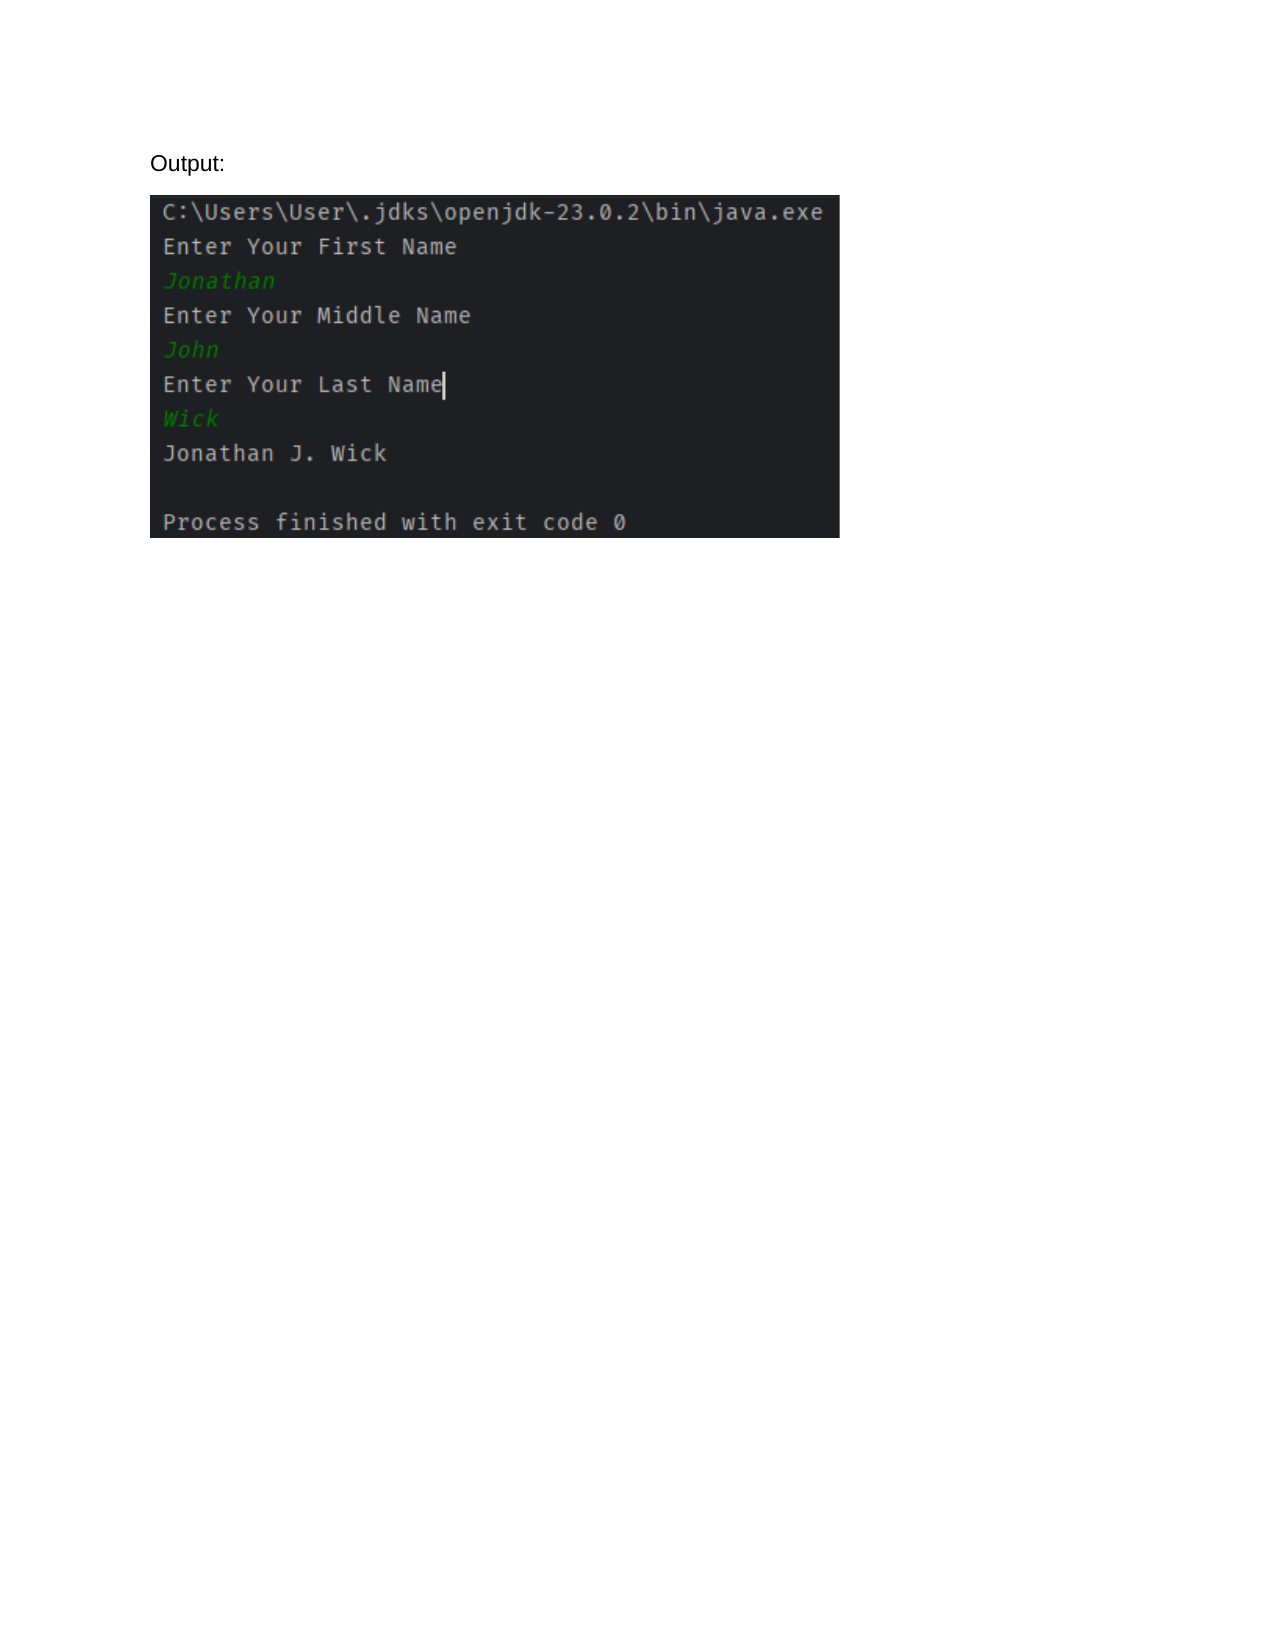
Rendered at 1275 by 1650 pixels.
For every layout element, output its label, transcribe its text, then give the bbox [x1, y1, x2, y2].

picture [150, 195, 840, 538]
text Output: [150, 150, 1125, 176]
